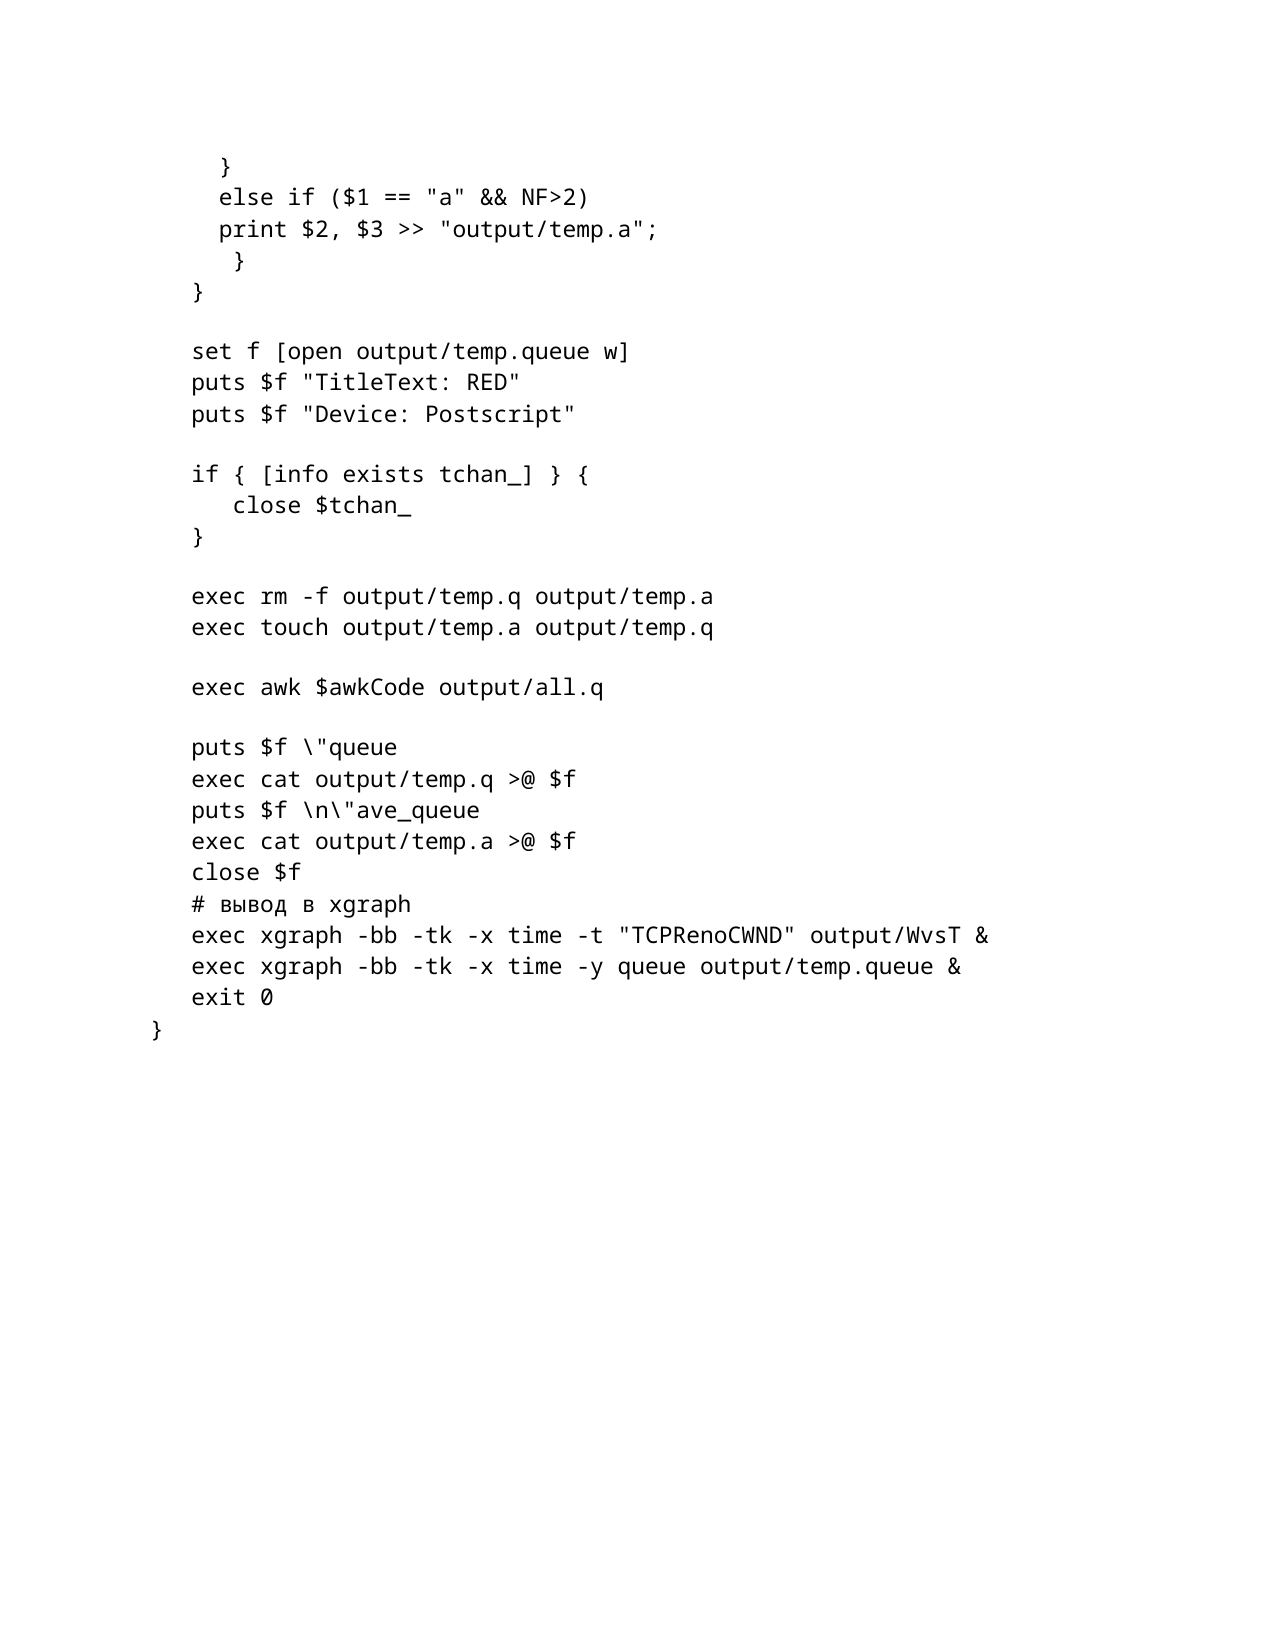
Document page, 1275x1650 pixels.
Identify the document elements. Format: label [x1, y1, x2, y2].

text [150, 150, 1125, 1044]
